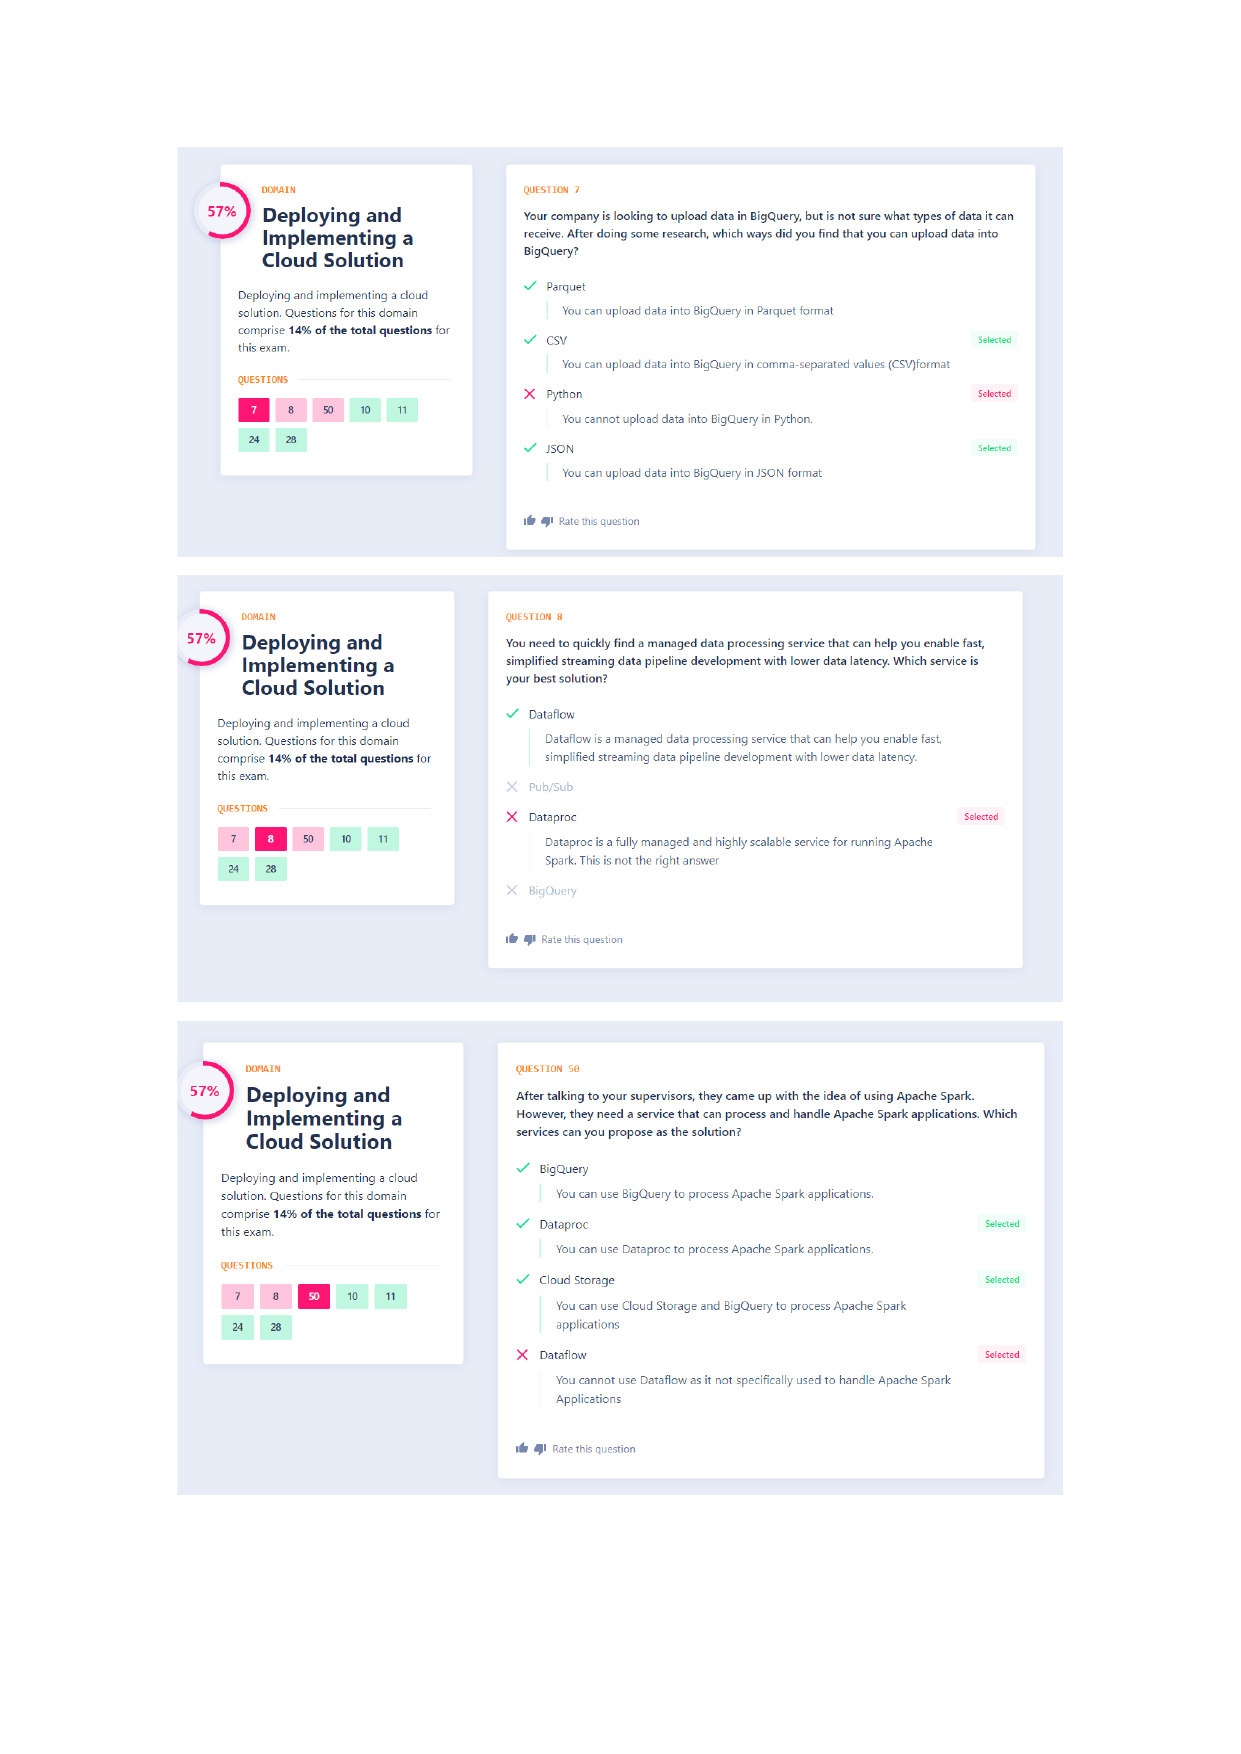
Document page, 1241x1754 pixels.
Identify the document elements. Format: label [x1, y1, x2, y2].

picture [177, 147, 1063, 557]
picture [177, 1021, 1063, 1495]
picture [177, 575, 1063, 1002]
